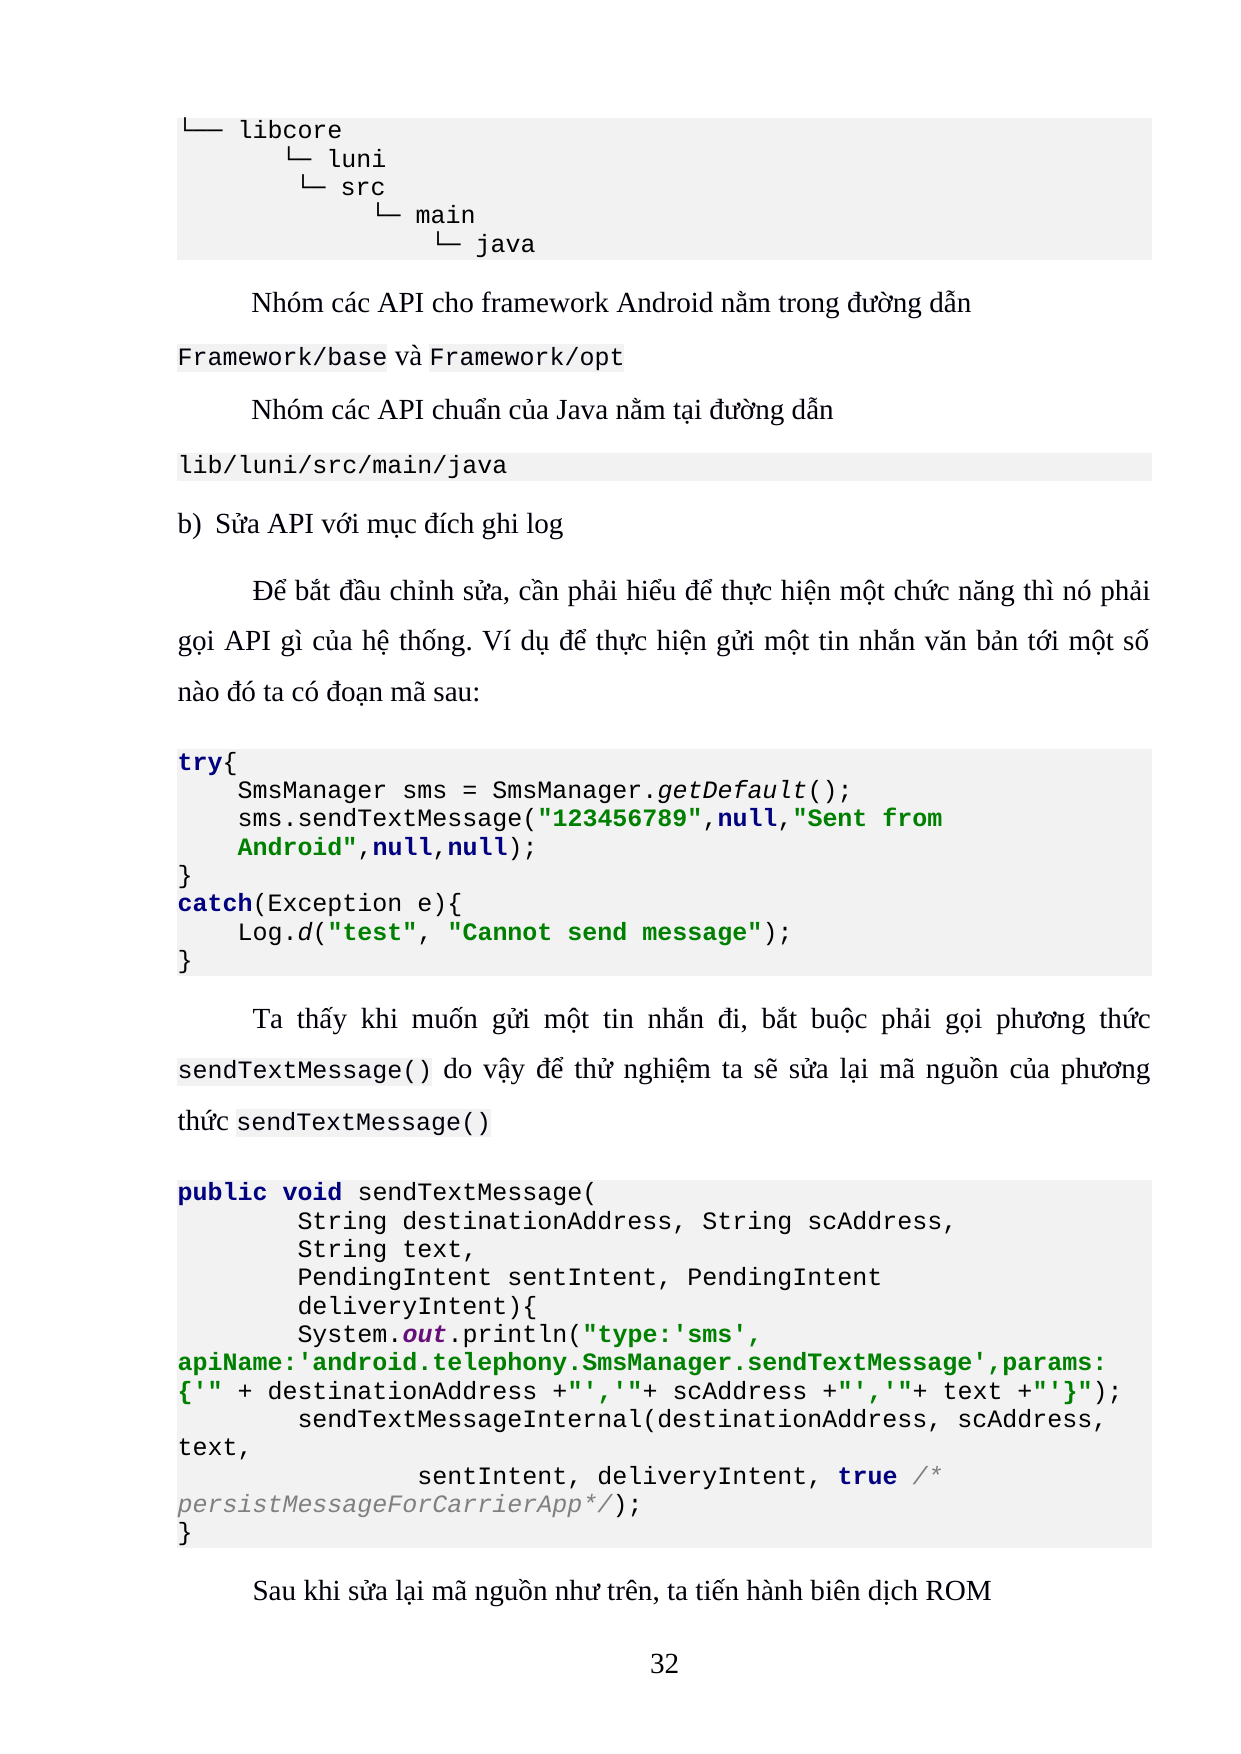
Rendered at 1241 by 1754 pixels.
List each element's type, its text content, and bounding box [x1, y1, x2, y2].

text lib/luni/src/main/java [177, 453, 1152, 481]
text Sau khi sửa lại mã nguồn như trên, ta tiến hành biên dịch ROM [177, 1573, 1152, 1607]
text Ta thấy khi muốn gửi một tin nhắn đi, bắt buộc phải gọi phương thức sendTextMessage() do vậy để thử nghiệm ta sẽ sửa lại mã nguồn của phương thức sendTextMessage() [177, 1001, 1152, 1137]
text └─ java [177, 231, 1152, 260]
list Sửa API với mục đích ghi log [177, 506, 1152, 540]
text try{ SmsManager sms = SmsManager.getDefault(); sms.sendTextMessage("123456789",null,"Sent from [177, 749, 1152, 834]
text public void sendTextMessage( String destinationAddress, String scAddress, [177, 1180, 1152, 1237]
text └─ src [177, 175, 1152, 203]
text └─ luni [177, 146, 1152, 175]
text Android",null,null); } catch(Exception e){ Log.d("test", "Cannot send message"); } [177, 834, 1152, 976]
text Để bắt đầu chỉnh sửa, cần phải hiểu để thực hiện một chức năng thì nó phải gọi API gì của hệ thống. Ví dụ để thực hiện gửi một tin nhắn văn bản tới một số nào đó ta có đoạn mã sau: [177, 573, 1152, 707]
text └── libcore [177, 118, 1152, 146]
text Nhóm các API chuẩn của Java nằm tại đường dẫn [177, 392, 1152, 425]
text deliveryIntent){ System.out.println("type:'sms', apiName:'android.telephony.SmsManager.sendTextMessage',params:{'" + destinationAddress +"','"+ scAddress +"','"+ text +"'}"); sendTextMessageInternal(destinationAddress, scAddress, text, sentIntent, deliveryIntent, true /* persistMessageForCarrierApp*/); } [177, 1293, 1152, 1548]
text String text, PendingIntent sentIntent, PendingIntent [177, 1237, 1152, 1293]
text Nhóm các API cho framework Android nằm trong đường dẫn [177, 285, 1152, 318]
text └─ main [177, 203, 1152, 231]
text Framework/base và Framework/opt [177, 338, 1152, 372]
